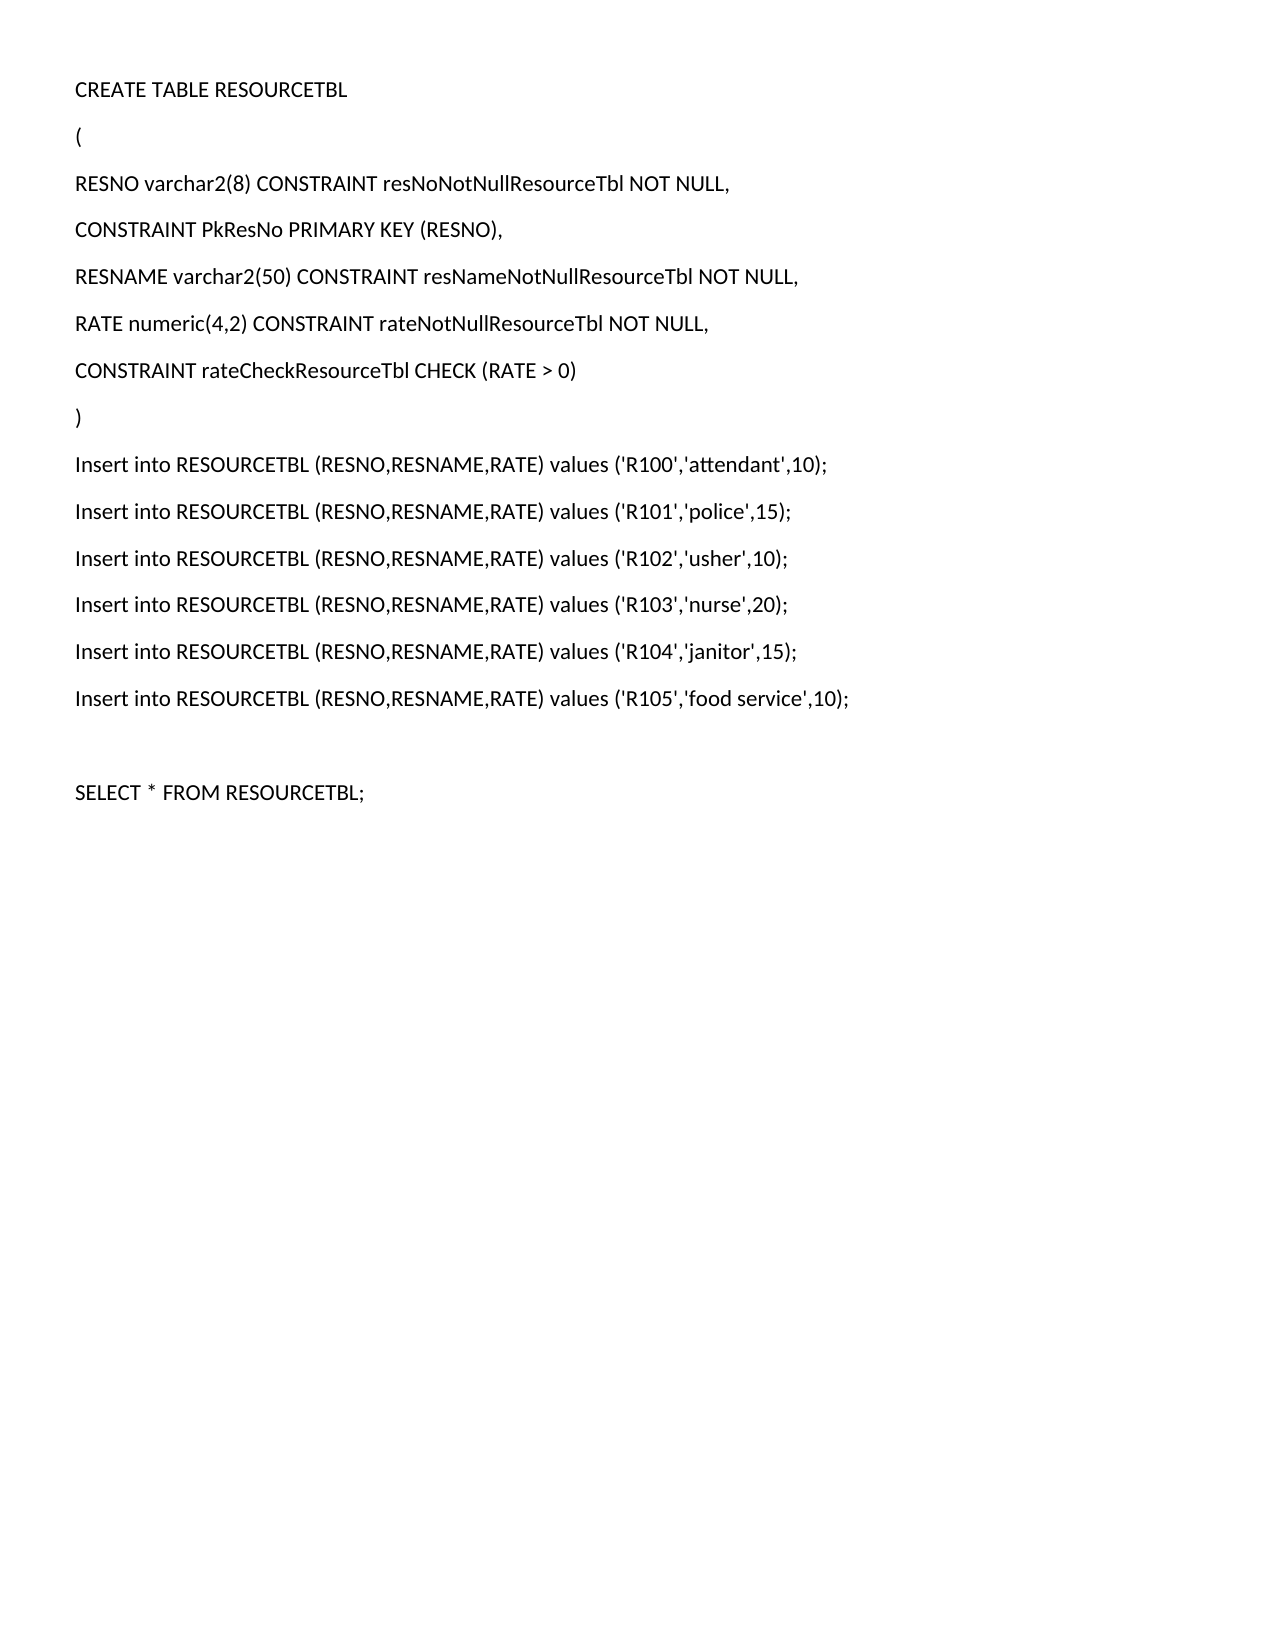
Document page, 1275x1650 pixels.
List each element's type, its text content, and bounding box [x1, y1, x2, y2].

text RESNO varchar2(8) CONSTRAINT resNoNotNullResourceTbl NOT NULL, [75, 169, 1200, 197]
text ( [75, 122, 1200, 150]
text Insert into RESOURCETBL (RESNO,RESNAME,RATE) values ('R100','attendant',10); [75, 450, 1200, 478]
text Insert into RESOURCETBL (RESNO,RESNAME,RATE) values ('R105','food service',10); [75, 684, 1200, 712]
text Insert into RESOURCETBL (RESNO,RESNAME,RATE) values ('R103','nurse',20); [75, 591, 1200, 619]
text RATE numeric(4,2) CONSTRAINT rateNotNullResourceTbl NOT NULL, [75, 309, 1200, 337]
text CONSTRAINT PkResNo PRIMARY KEY (RESNO), [75, 216, 1200, 244]
text CONSTRAINT rateCheckResourceTbl CHECK (RATE > 0) [75, 356, 1200, 384]
text ) [75, 403, 1200, 431]
text RESNAME varchar2(50) CONSTRAINT resNameNotNullResourceTbl NOT NULL, [75, 262, 1200, 291]
text CREATE TABLE RESOURCETBL [75, 75, 1200, 103]
text SELECT * FROM RESOURCETBL; [75, 778, 1200, 806]
text Insert into RESOURCETBL (RESNO,RESNAME,RATE) values ('R104','janitor',15); [75, 637, 1200, 666]
text Insert into RESOURCETBL (RESNO,RESNAME,RATE) values ('R102','usher',10); [75, 544, 1200, 572]
text Insert into RESOURCETBL (RESNO,RESNAME,RATE) values ('R101','police',15); [75, 497, 1200, 525]
